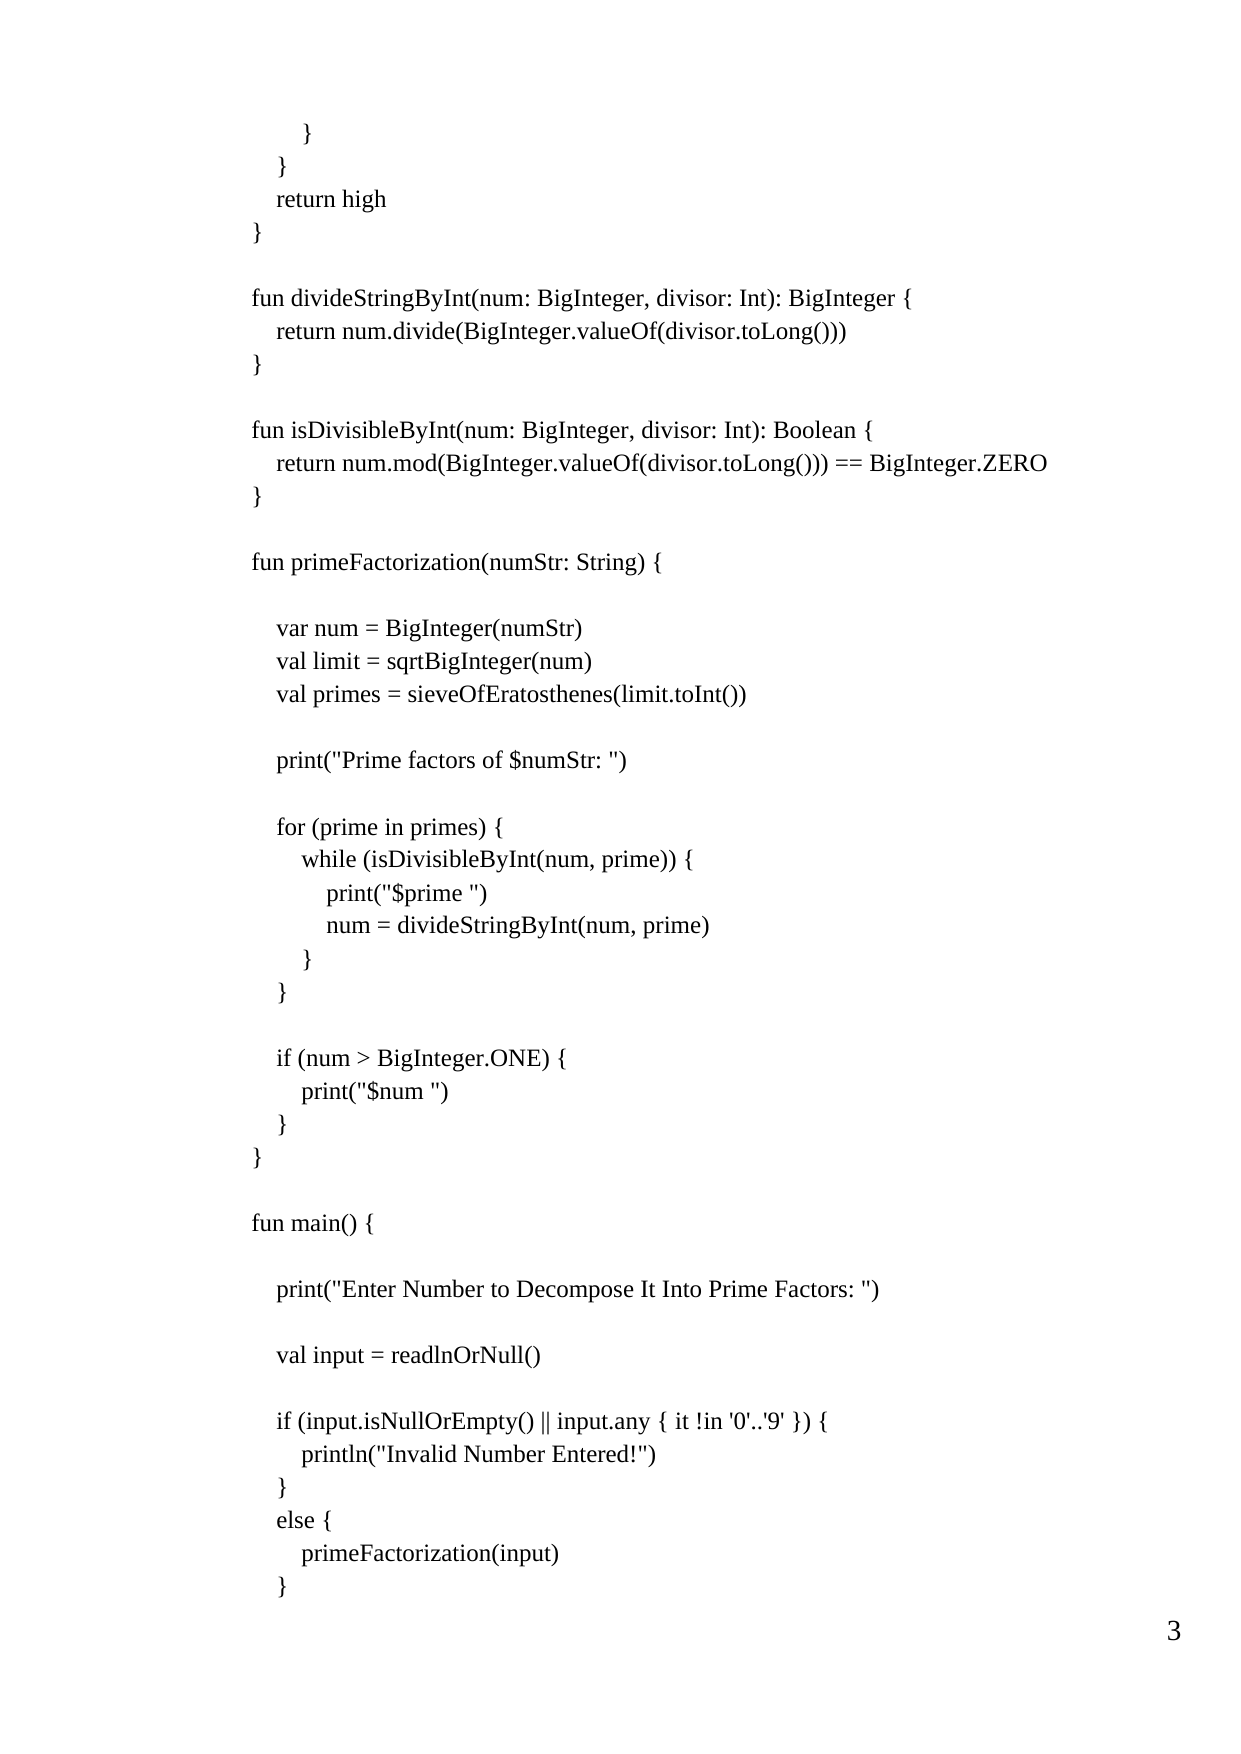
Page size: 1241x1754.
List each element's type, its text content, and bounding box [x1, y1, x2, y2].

text val input = readlnOrNull() [177, 1340, 1181, 1369]
text return num.mod(BigInteger.valueOf(divisor.toLong())) == BigInteger.ZERO [177, 448, 1181, 477]
text } [177, 118, 1181, 147]
text while (isDivisibleByInt(num, prime)) { [177, 844, 1181, 873]
text num = divideStringByInt(num, prime) [177, 911, 1181, 939]
text fun primeFactorization(numStr: String) { [177, 547, 1181, 576]
text } [177, 1142, 1181, 1171]
text for (prime in primes) { [177, 812, 1181, 840]
text var num = BigInteger(numStr) [177, 613, 1181, 642]
text print("$prime ") [177, 878, 1181, 906]
text fun isDivisibleByInt(num: BigInteger, divisor: Int): Boolean { [177, 415, 1181, 444]
text print("Enter Number to Decompose It Into Prime Factors: ") [177, 1274, 1181, 1303]
text } [177, 1472, 1181, 1501]
text print("$num ") [177, 1076, 1181, 1104]
text } [177, 944, 1181, 972]
text else { [177, 1505, 1181, 1534]
text } [177, 481, 1181, 510]
text return num.divide(BigInteger.valueOf(divisor.toLong())) [177, 316, 1181, 345]
text fun main() { [177, 1208, 1181, 1237]
text print("Prime factors of $numStr: ") [177, 746, 1181, 774]
text val primes = sieveOfEratosthenes(limit.toInt()) [177, 679, 1181, 708]
text println("Invalid Number Entered!") [177, 1439, 1181, 1468]
text } [177, 1109, 1181, 1137]
text return high [177, 184, 1181, 213]
text if (input.isNullOrEmpty() || input.any { it !in '0'..'9' }) { [177, 1406, 1181, 1435]
text } [177, 151, 1181, 180]
text } [177, 977, 1181, 1005]
text val limit = sqrtBigInteger(num) [177, 646, 1181, 675]
text if (num > BigInteger.ONE) { [177, 1043, 1181, 1071]
text } [177, 217, 1181, 246]
text primeFactorization(input) [177, 1538, 1181, 1567]
text } [177, 1571, 1181, 1600]
text } [177, 349, 1181, 378]
text fun divideStringByInt(num: BigInteger, divisor: Int): BigInteger { [177, 283, 1181, 312]
